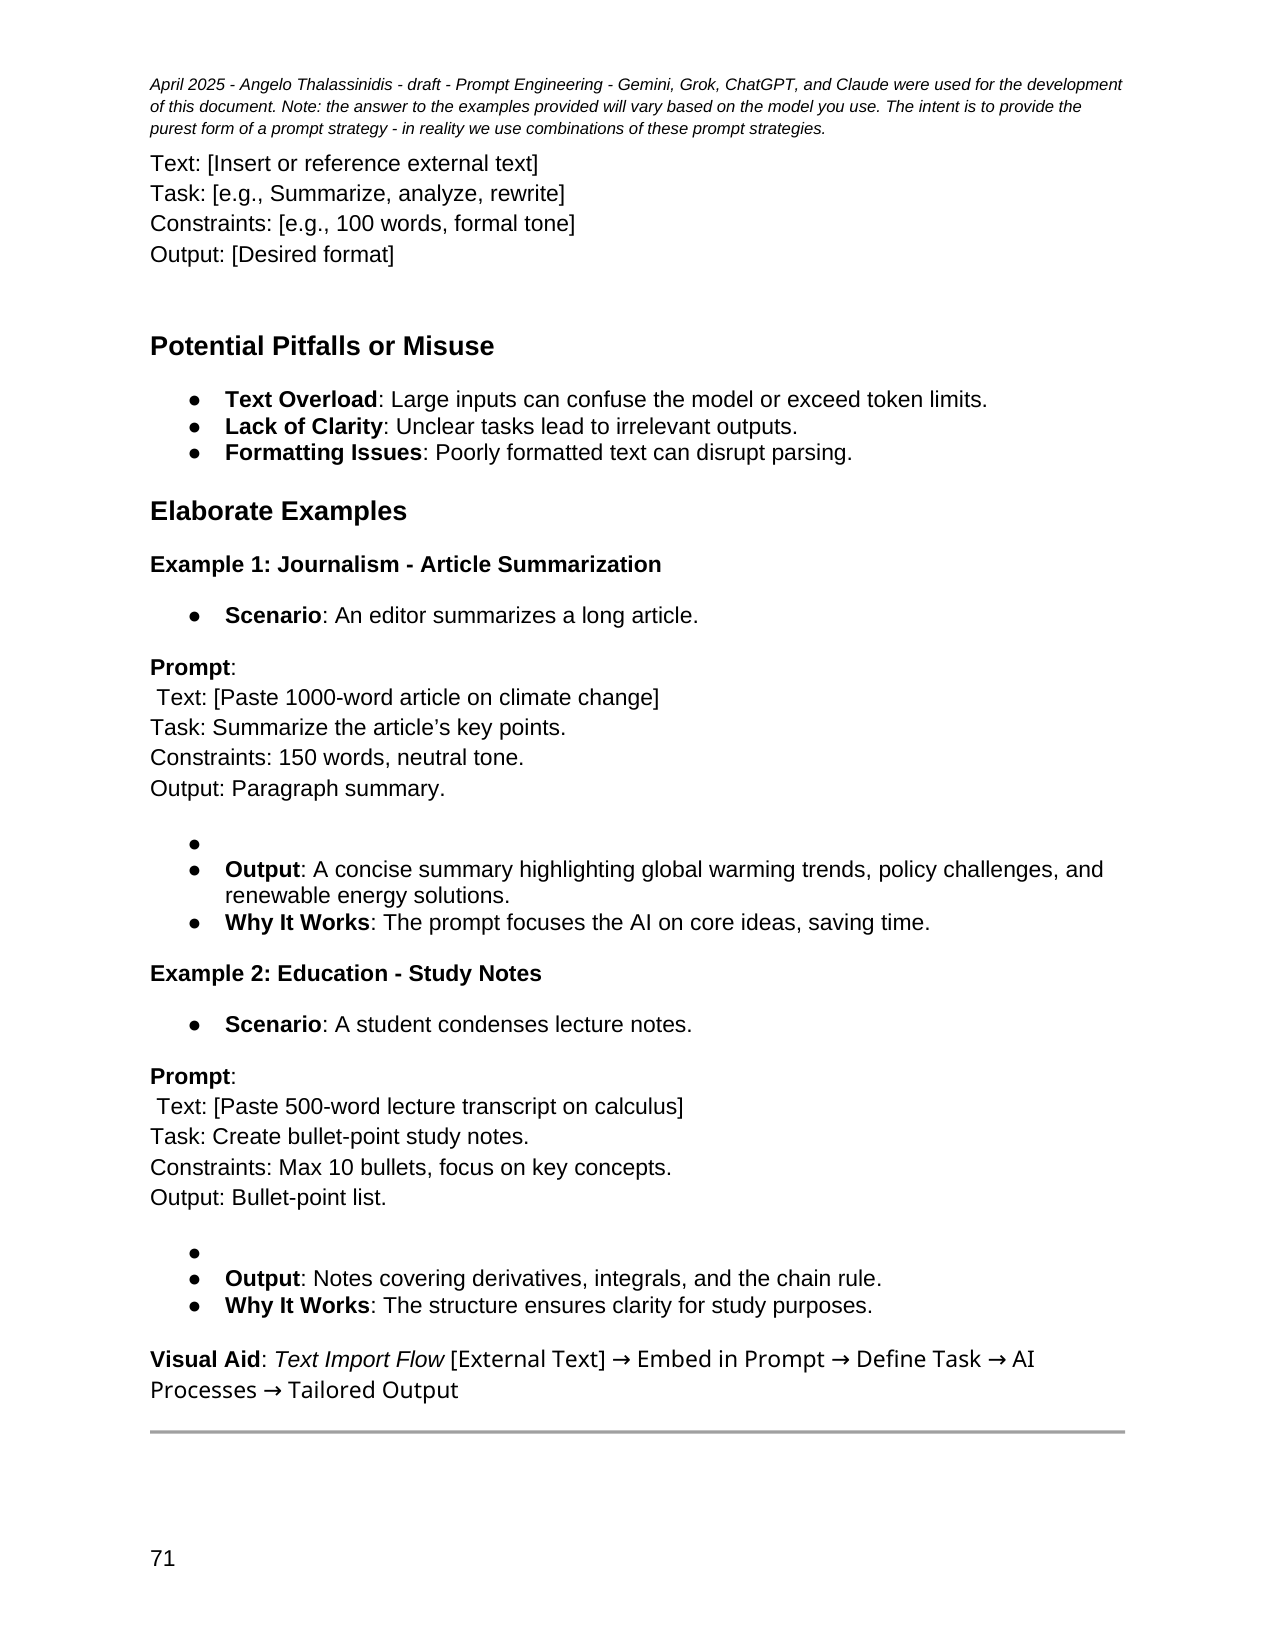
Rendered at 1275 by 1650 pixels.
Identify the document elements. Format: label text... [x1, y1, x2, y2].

subtitle Potential Pitfalls or Misuse [150, 330, 1125, 361]
text Task: Create bullet-point study notes. [150, 1123, 1125, 1149]
subtitle Elaborate Examples [150, 495, 1125, 526]
text Output: Bullet-point list. [150, 1184, 1125, 1210]
list Scenario: An editor summarizes a long article. [187, 602, 1125, 629]
list Output: Notes covering derivatives, integrals, and the chain rule. [187, 1265, 1125, 1292]
text Output: Paragraph summary. [150, 774, 1125, 801]
text Prompt: Text: [Paste 500-word lecture transcript on calculus] [150, 1063, 1125, 1119]
text Task: Summarize the article’s key points. [150, 714, 1125, 740]
text Example 1: Journalism - Article Summarization [150, 551, 1125, 577]
list Why It Works: The prompt focuses the AI on core ideas, saving time. [187, 909, 1125, 935]
text Prompt: Text: [Paste 1000-word article on climate change] [150, 654, 1125, 710]
list Why It Works: The structure ensures clarity for study purposes. [187, 1292, 1125, 1318]
list Formatting Issues: Poorly formatted text can disrupt parsing. [187, 439, 1125, 466]
text Example 2: Education - Study Notes [150, 960, 1125, 986]
text Visual Aid: Text Import Flow [External Text] → Embed in Prompt → Define Task → AI Processes → Tailored Output [150, 1343, 1125, 1405]
text Constraints: [e.g., 100 words, formal tone] [150, 210, 1125, 237]
text Text: [Insert or reference external text] [150, 150, 1125, 176]
list Text Overload: Large inputs can confuse the model or exceed token limits. [187, 386, 1125, 413]
list Lack of Clarity: Unclear tasks lead to irrelevant outputs. [187, 413, 1125, 439]
text Constraints: Max 10 bullets, focus on key concepts. [150, 1153, 1125, 1180]
text Task: [e.g., Summarize, analyze, rewrite] [150, 180, 1125, 207]
list Scenario: A student condenses lecture notes. [187, 1011, 1125, 1038]
text Output: [Desired format] [150, 241, 1125, 267]
text Constraints: 150 words, neutral tone. [150, 744, 1125, 771]
list Output: A concise summary highlighting global warming trends, policy challenges, and renewable energy solutions. [187, 856, 1125, 909]
